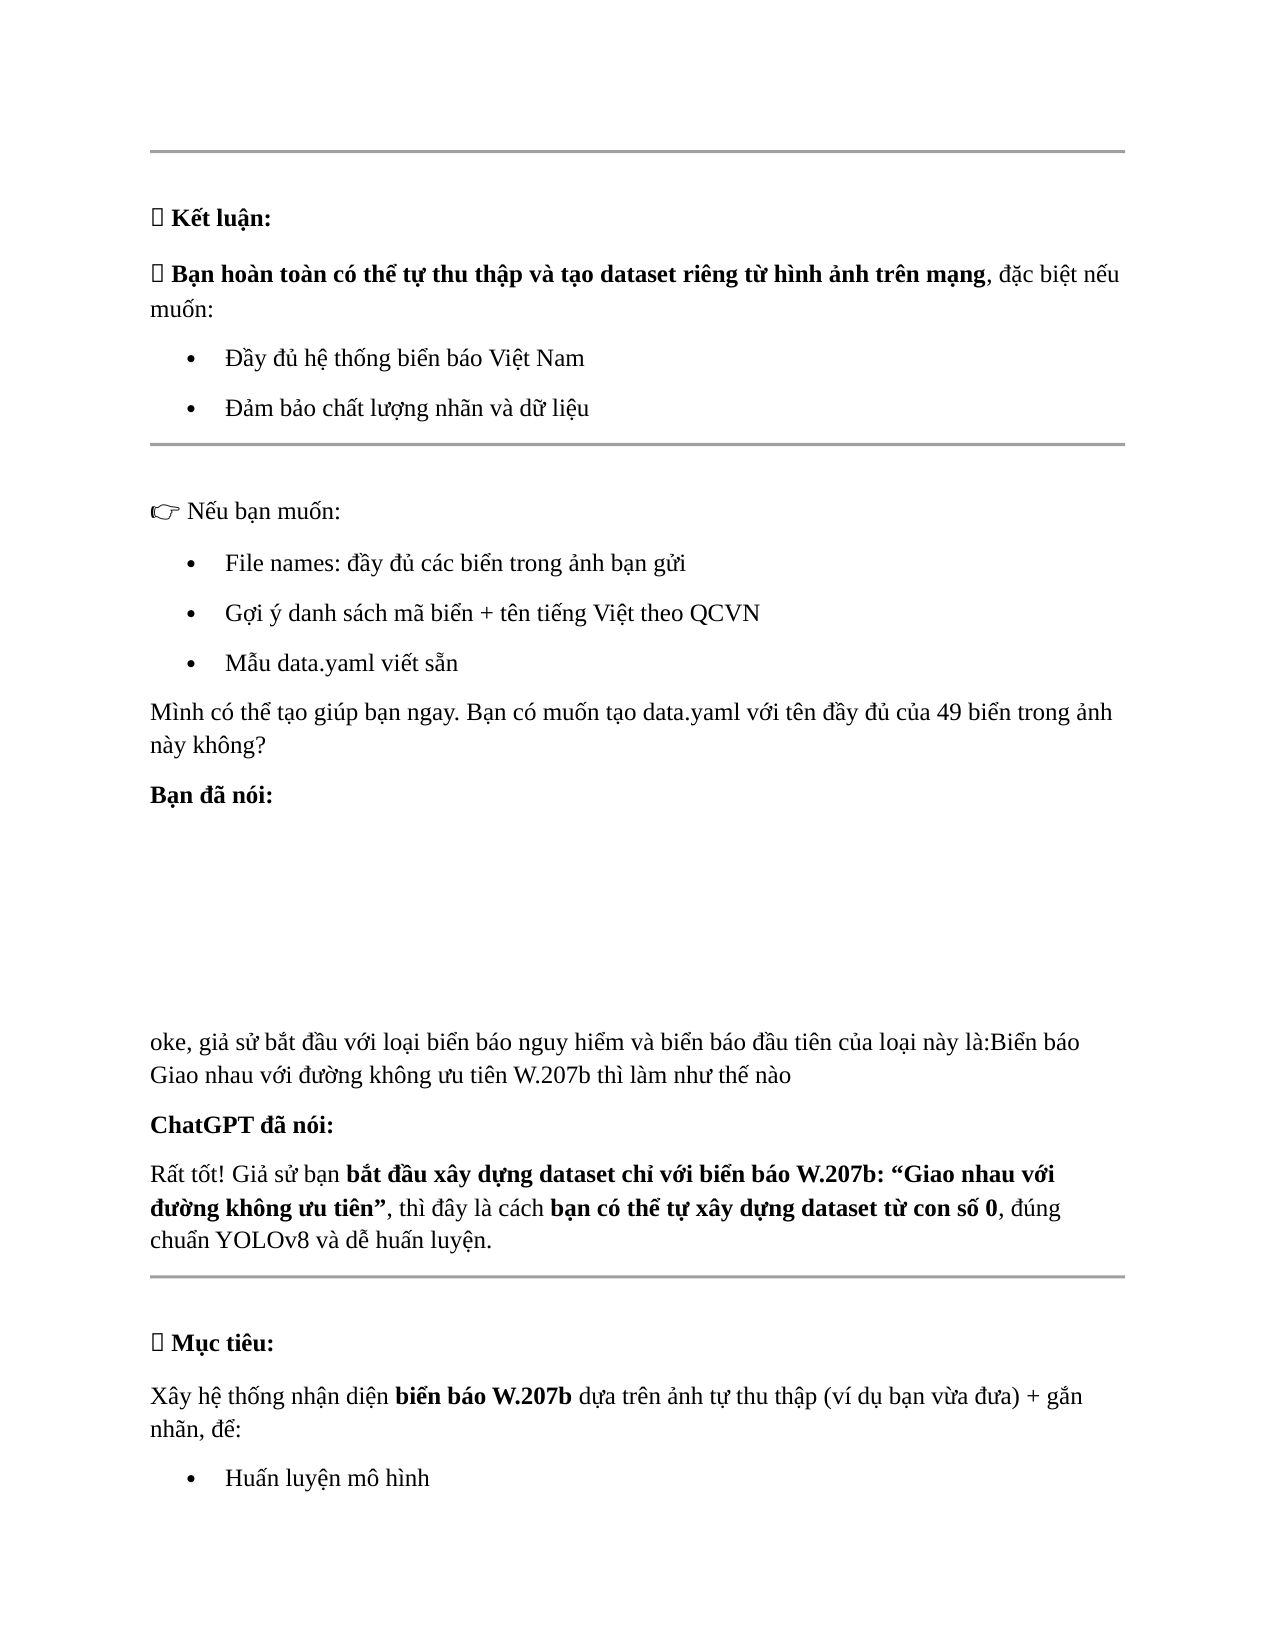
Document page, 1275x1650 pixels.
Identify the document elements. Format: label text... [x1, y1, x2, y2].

text 👉 Nếu bạn muốn: [150, 493, 1125, 527]
list Đầy đủ hệ thống biển báo Việt Nam [187, 343, 1125, 372]
text Mình có thể tạo giúp bạn ngay. Bạn có muốn tạo data.yaml với tên đầy đủ của 49 biển trong ảnh này không? [150, 697, 1125, 759]
text Xây hệ thống nhận diện biển báo W.207b dựa trên ảnh tự thu thập (ví dụ bạn vừa đưa) + gắn nhãn, để: [150, 1381, 1125, 1443]
text Rất tốt! Giả sử bạn bắt đầu xây dựng dataset chỉ với biển báo W.207b: “Giao nhau với đường không ưu tiên”, thì đây là cách bạn có thể tự xây dựng dataset từ con số 0, đúng chuẩn YOLOv8 và dễ huấn luyện. [150, 1159, 1125, 1254]
text oke, giả sử bắt đầu với loại biển báo nguy hiểm và biển báo đầu tiên của loại này là:Biển báo Giao nhau với đường không ưu tiên W.207b thì làm như thế nào [150, 1027, 1125, 1089]
list Đảm bảo chất lượng nhãn và dữ liệu [187, 393, 1125, 422]
text Bạn đã nói: [150, 780, 1125, 809]
list Gợi ý danh sách mã biển + tên tiếng Việt theo QCVN [187, 598, 1125, 627]
text ✅ Bạn hoàn toàn có thể tự thu thập và tạo dataset riêng từ hình ảnh trên mạng, đặc biệt nếu muốn: [150, 256, 1125, 323]
text ChatGPT đã nói: [150, 1110, 1125, 1139]
list File names: đầy đủ các biển trong ảnh bạn gửi [187, 548, 1125, 577]
list Huấn luyện mô hình [187, 1463, 1125, 1492]
text 📌 Kết luận: [150, 200, 1125, 234]
text 🎯 Mục tiêu: [150, 1325, 1125, 1359]
list Mẫu data.yaml viết sẵn [187, 648, 1125, 677]
